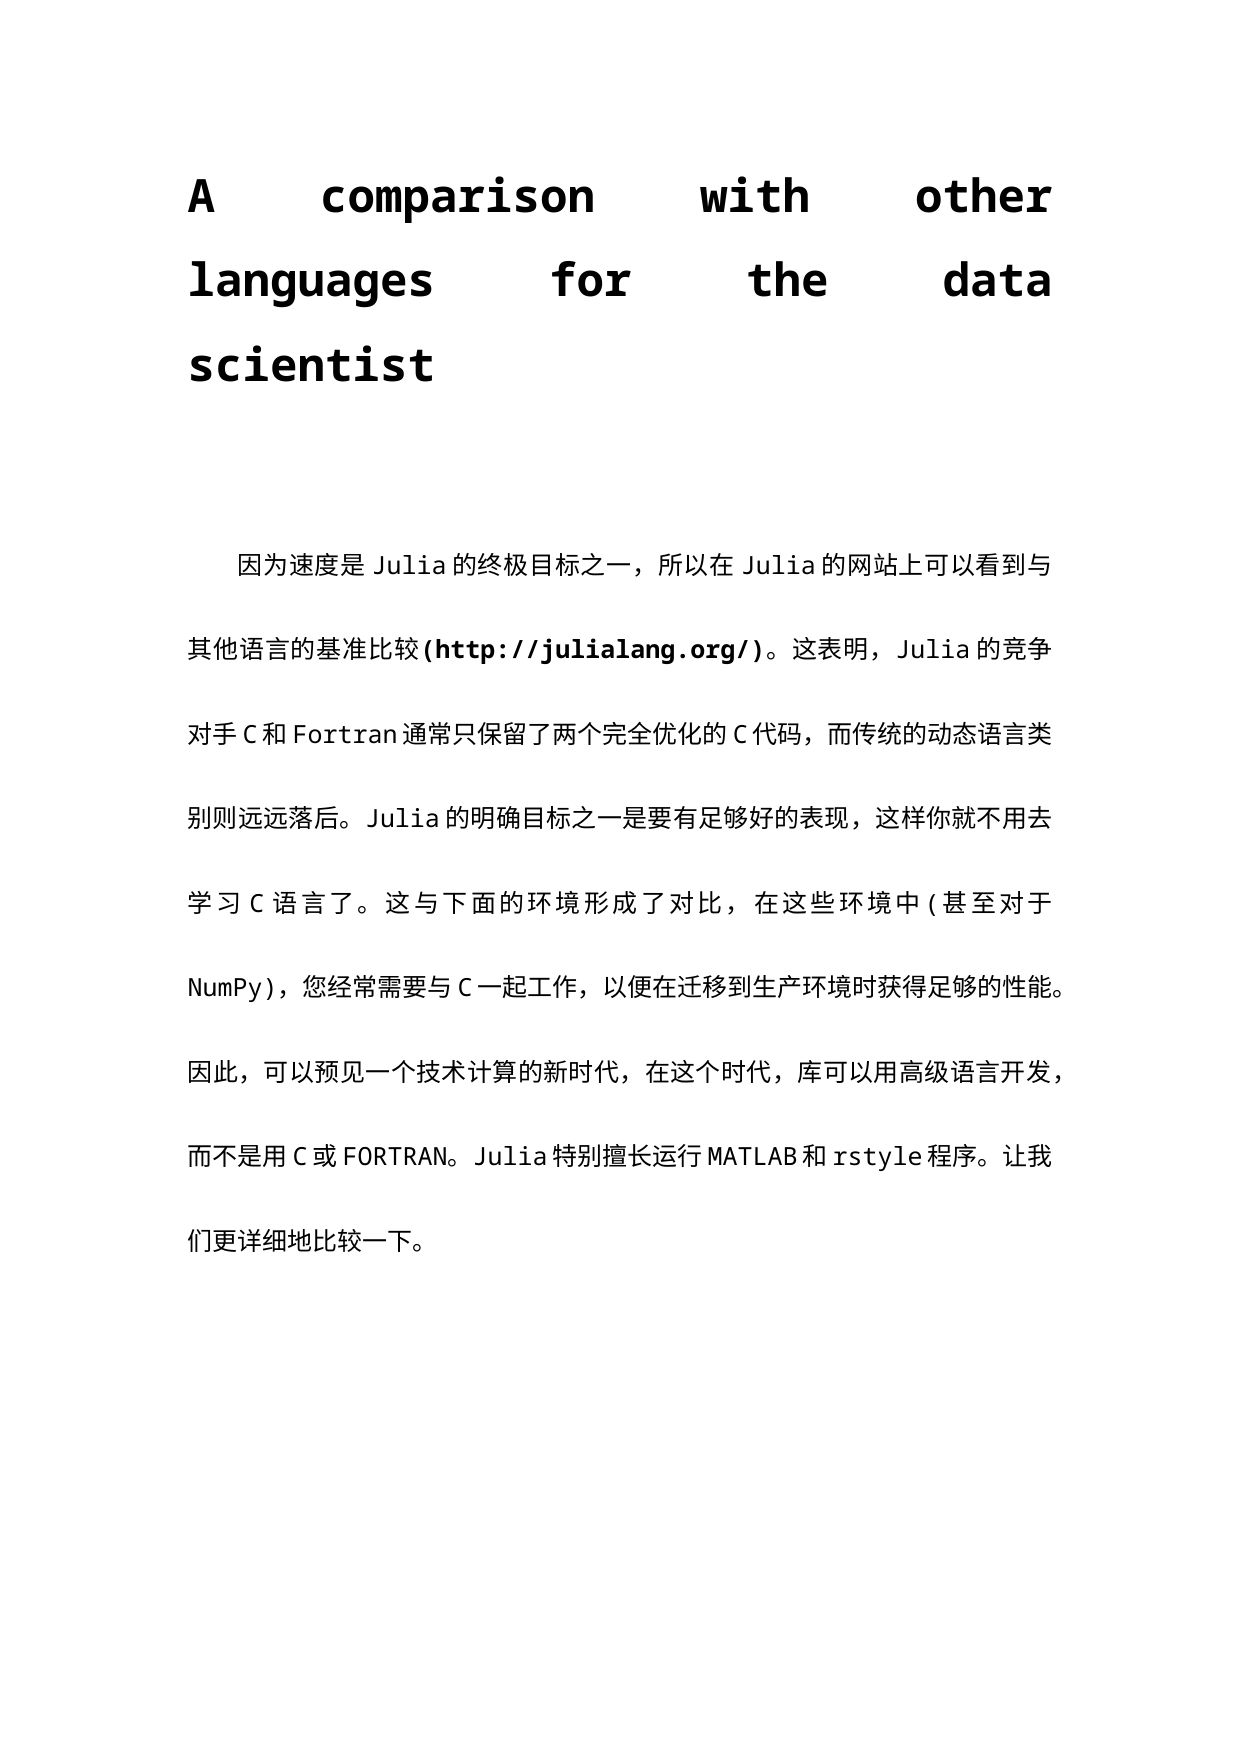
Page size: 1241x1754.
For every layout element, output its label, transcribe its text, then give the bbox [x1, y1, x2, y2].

text A comparison with other languages for the data scientist [187, 162, 1053, 396]
text 因为速度是Julia的终极目标之一，所以在Julia的网站上可以看到与其他语言的基准比较(http://julialang.org/)。这表明，Julia的竞争对手C和Fortran通常只保留了两个完全优化的C代码，而传统的动态语言类别则远远落后。Julia的明确目标之一是要有足够好的表现，这样你就不用去学习C语言了。这与下面的环境形成了对比，在这些环境中(甚至对于NumPy)，您经常需要与C一起工作，以便在迁移到生产环境时获得足够的性能。因此，可以预见一个技术计算的新时代，在这个时代，库可以用高级语言开发，而不是用C或FORTRAN。Julia特别擅长运行MATLAB和rstyle程序。让我们更详细地比较一下。 [187, 531, 1053, 1272]
